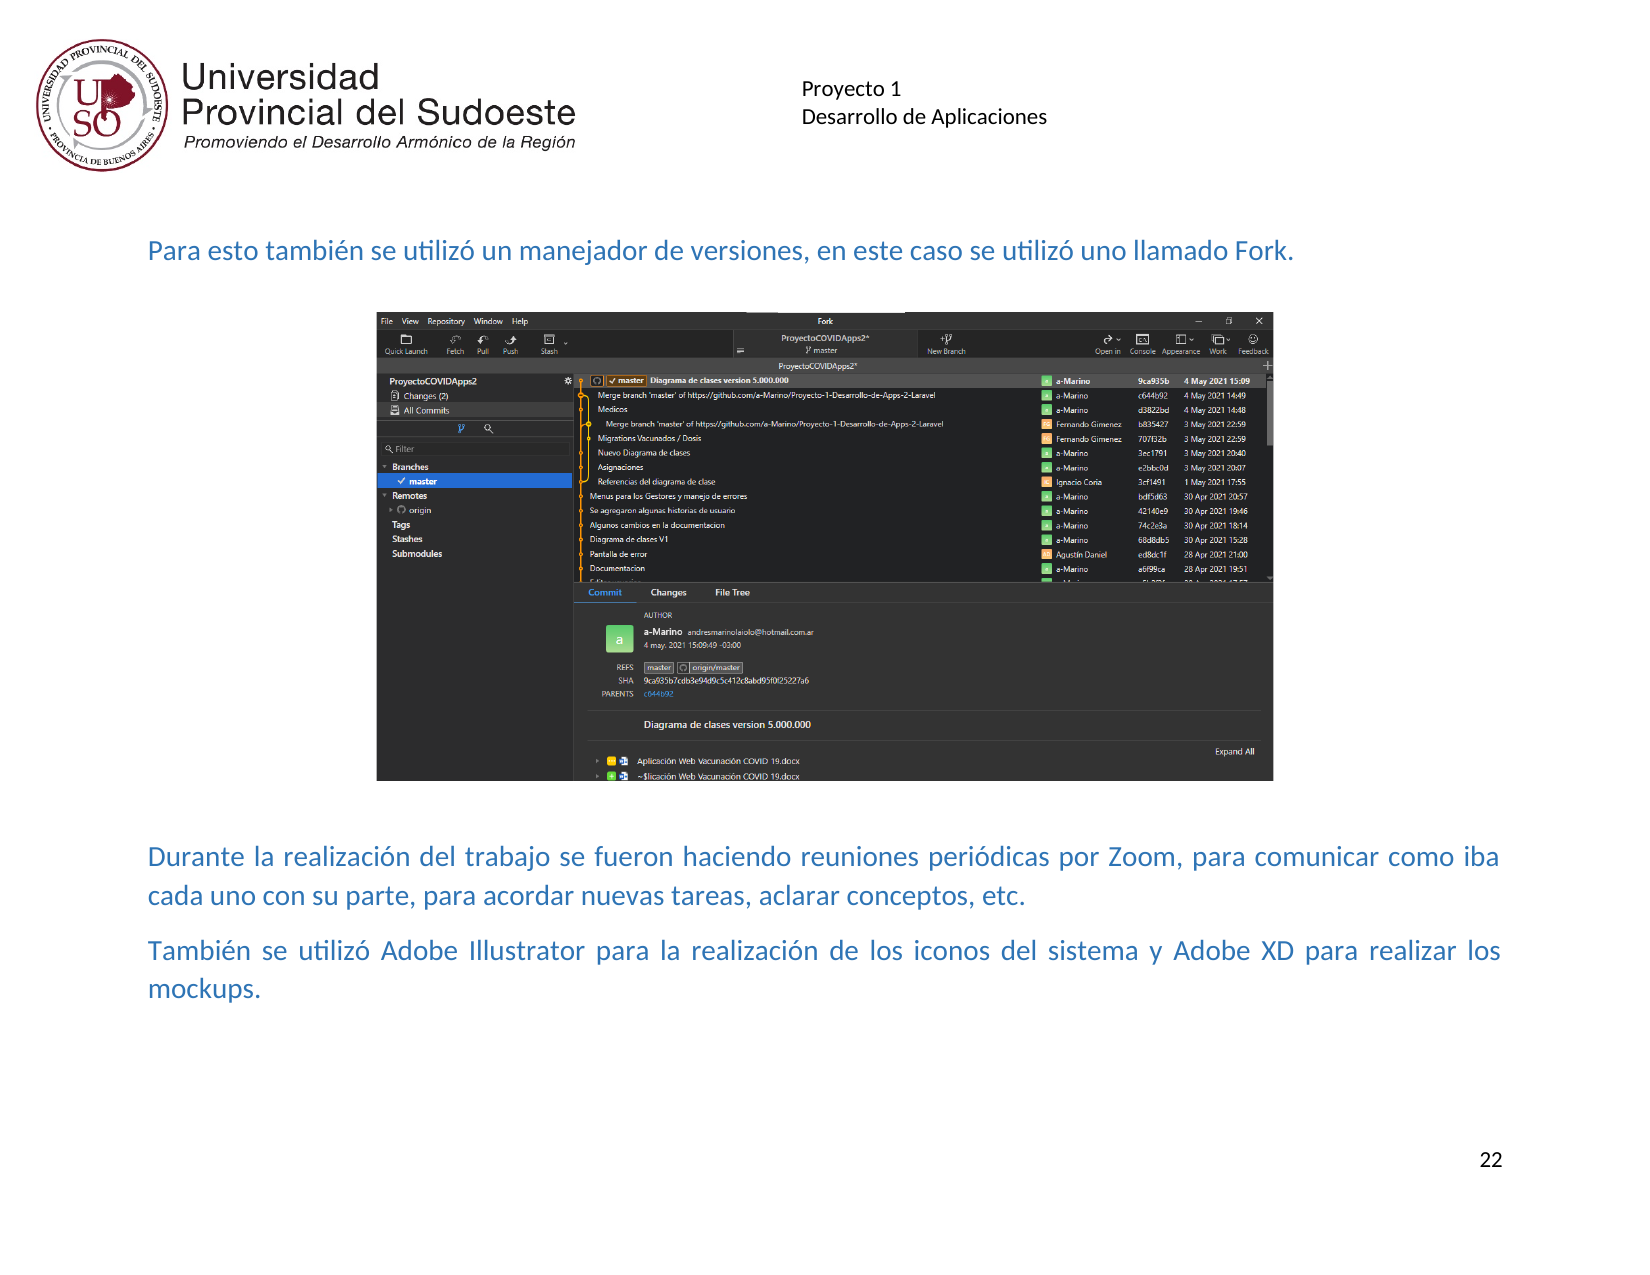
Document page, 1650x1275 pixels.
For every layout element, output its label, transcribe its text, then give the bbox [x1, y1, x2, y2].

text Para esto también se utilizó un manejador de versiones, en este caso se utilizó uno llamado Fork. [148, 232, 1502, 268]
text También se utilizó Adobe Illustrator para la realización de los iconos del sistema y Adobe XD para realizar los mockups. [148, 932, 1502, 1006]
text Durante la realización del trabajo se fueron haciendo reuniones periódicas por Zoom, para comunicar como iba cada uno con su parte, para acordar nuevas tareas, aclarar conceptos, etc. [148, 838, 1502, 912]
picture [62, 35, 580, 176]
picture [376, 312, 1274, 781]
